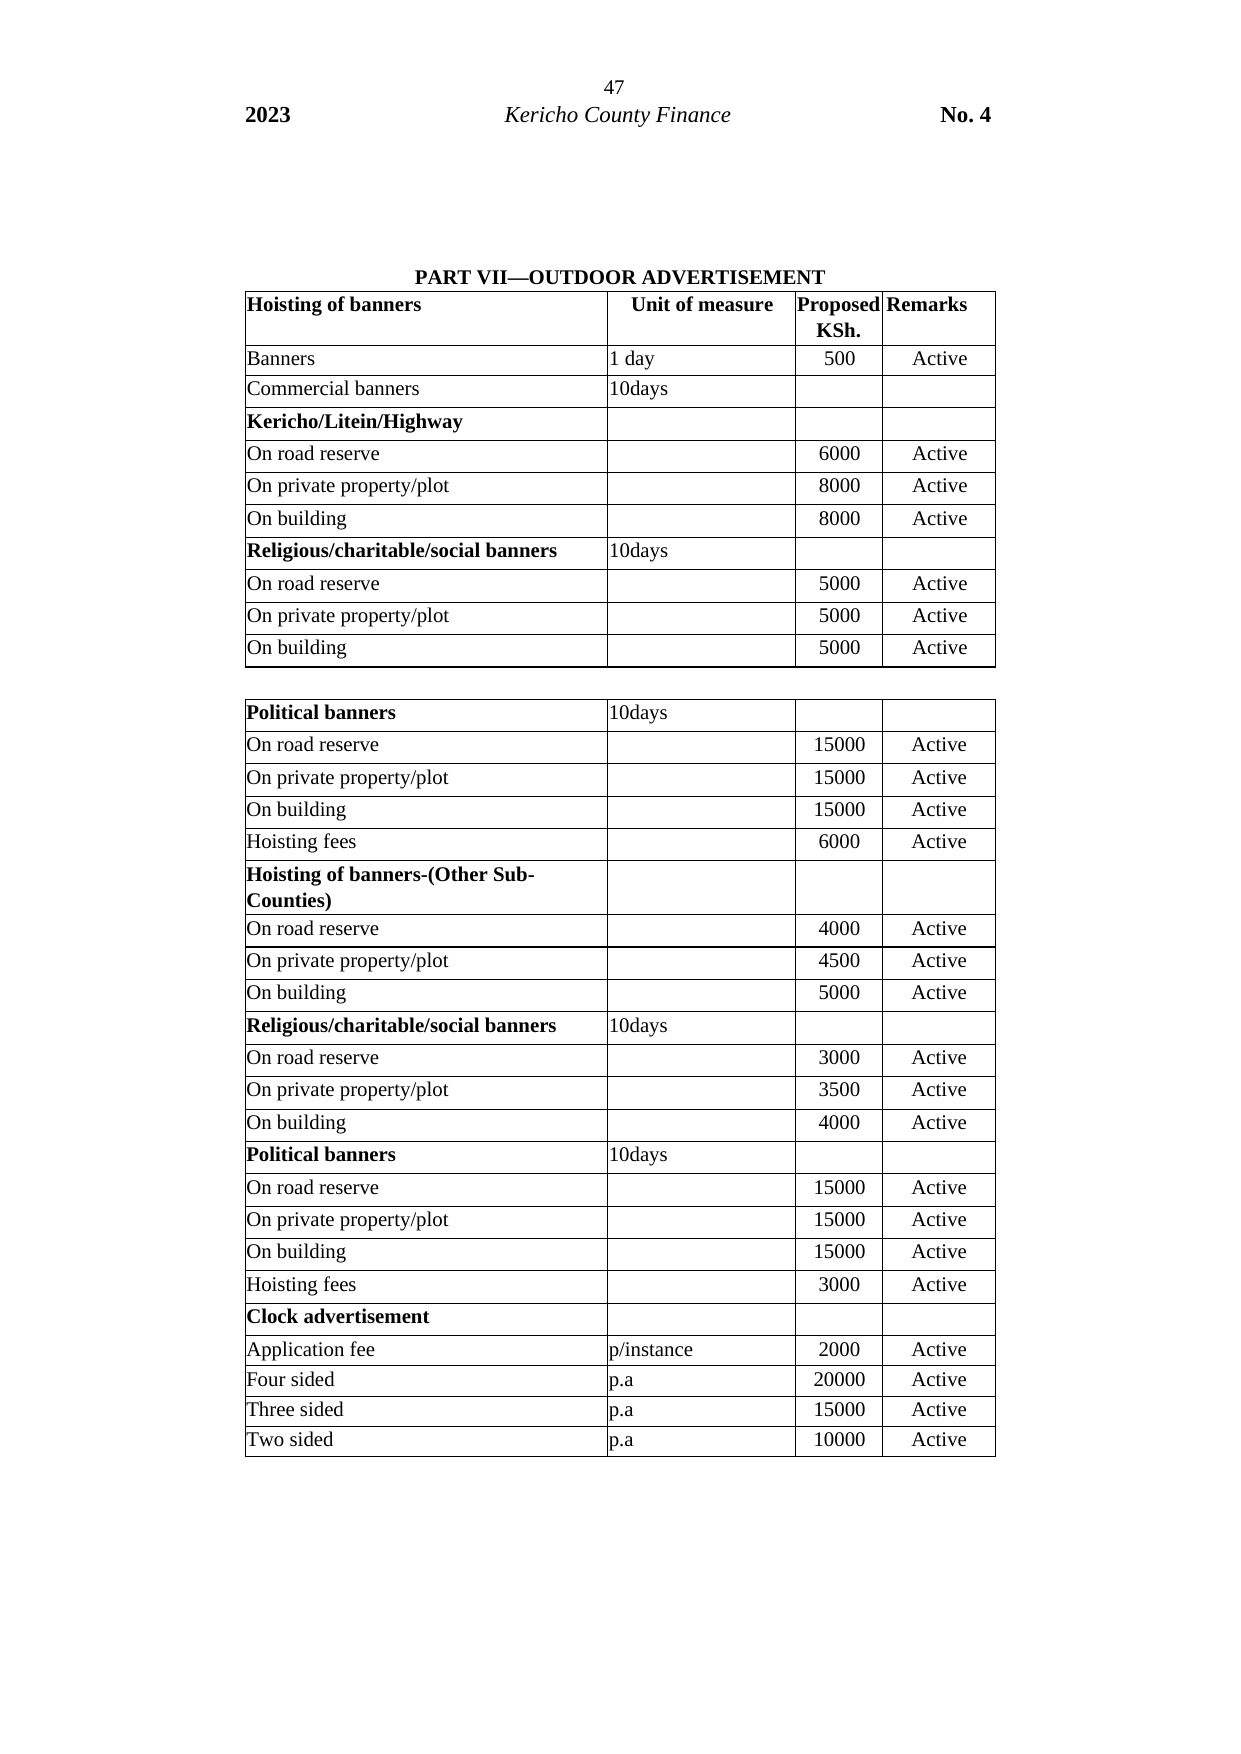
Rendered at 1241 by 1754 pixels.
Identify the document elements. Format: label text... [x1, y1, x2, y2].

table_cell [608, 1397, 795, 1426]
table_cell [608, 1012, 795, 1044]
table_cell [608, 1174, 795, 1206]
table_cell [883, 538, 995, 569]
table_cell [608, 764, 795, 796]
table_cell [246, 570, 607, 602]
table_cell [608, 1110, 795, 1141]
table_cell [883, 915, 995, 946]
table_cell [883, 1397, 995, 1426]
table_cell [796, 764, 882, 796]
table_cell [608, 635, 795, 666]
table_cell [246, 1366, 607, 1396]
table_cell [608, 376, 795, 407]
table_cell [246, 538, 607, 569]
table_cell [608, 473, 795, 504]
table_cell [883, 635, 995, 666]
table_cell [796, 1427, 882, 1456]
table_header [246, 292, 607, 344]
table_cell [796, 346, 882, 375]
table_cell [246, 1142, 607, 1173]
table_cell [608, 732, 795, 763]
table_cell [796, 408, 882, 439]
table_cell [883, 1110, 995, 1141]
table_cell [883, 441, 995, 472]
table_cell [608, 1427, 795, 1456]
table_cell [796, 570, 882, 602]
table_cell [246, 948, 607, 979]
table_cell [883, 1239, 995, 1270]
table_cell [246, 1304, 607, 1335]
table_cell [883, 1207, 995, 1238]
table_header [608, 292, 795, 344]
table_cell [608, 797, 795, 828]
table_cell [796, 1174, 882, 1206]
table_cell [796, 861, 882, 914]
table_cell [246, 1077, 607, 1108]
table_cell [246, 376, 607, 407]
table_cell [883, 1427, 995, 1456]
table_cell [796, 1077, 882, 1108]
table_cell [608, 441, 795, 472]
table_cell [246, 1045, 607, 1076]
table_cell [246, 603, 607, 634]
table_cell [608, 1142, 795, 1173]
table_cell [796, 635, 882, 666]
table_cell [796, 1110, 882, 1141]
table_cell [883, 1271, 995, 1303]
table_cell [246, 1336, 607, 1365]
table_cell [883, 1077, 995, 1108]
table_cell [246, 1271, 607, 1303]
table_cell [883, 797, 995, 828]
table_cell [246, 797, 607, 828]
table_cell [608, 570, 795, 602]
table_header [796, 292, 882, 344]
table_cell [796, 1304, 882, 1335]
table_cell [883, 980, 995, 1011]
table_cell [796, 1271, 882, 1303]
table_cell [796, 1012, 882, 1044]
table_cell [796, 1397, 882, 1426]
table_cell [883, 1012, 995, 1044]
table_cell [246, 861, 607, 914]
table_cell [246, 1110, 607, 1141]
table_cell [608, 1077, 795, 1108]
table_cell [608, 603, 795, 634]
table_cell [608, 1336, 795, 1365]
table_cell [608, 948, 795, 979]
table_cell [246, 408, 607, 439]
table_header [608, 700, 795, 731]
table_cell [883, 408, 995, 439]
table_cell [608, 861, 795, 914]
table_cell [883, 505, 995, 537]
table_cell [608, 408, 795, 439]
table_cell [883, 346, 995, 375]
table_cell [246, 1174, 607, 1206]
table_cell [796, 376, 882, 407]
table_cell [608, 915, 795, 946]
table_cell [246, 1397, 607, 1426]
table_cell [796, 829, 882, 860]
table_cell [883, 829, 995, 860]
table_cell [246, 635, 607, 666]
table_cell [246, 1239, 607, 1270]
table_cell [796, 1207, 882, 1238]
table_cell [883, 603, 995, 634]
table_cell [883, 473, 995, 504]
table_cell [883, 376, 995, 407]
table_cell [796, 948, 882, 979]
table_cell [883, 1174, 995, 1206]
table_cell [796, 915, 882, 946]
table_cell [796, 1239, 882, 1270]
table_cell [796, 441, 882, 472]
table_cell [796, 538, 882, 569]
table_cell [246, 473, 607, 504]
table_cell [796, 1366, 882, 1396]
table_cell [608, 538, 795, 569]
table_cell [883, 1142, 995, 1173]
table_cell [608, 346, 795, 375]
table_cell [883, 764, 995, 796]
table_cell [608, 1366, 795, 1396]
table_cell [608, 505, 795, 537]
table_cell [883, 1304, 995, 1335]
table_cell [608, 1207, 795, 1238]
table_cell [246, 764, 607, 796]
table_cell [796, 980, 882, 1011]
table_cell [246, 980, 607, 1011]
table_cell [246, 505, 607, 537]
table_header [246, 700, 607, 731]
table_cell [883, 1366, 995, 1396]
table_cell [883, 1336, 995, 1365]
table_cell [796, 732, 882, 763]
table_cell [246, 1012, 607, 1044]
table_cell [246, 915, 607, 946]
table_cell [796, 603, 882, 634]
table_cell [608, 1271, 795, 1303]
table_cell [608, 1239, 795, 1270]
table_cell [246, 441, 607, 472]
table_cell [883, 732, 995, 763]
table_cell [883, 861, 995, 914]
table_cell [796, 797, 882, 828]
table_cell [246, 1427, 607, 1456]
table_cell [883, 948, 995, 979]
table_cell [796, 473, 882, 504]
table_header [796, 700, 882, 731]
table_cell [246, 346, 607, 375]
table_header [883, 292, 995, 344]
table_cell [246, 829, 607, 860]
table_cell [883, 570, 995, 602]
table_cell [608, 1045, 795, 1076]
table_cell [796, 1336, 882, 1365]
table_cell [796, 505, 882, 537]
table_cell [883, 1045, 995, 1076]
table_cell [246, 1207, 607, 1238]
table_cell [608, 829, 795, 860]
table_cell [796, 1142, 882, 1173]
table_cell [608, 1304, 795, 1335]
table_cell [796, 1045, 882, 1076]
text PART VII—OUTDOOR ADVERTISEMENT [414, 265, 997, 289]
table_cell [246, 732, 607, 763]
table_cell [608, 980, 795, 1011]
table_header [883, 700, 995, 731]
